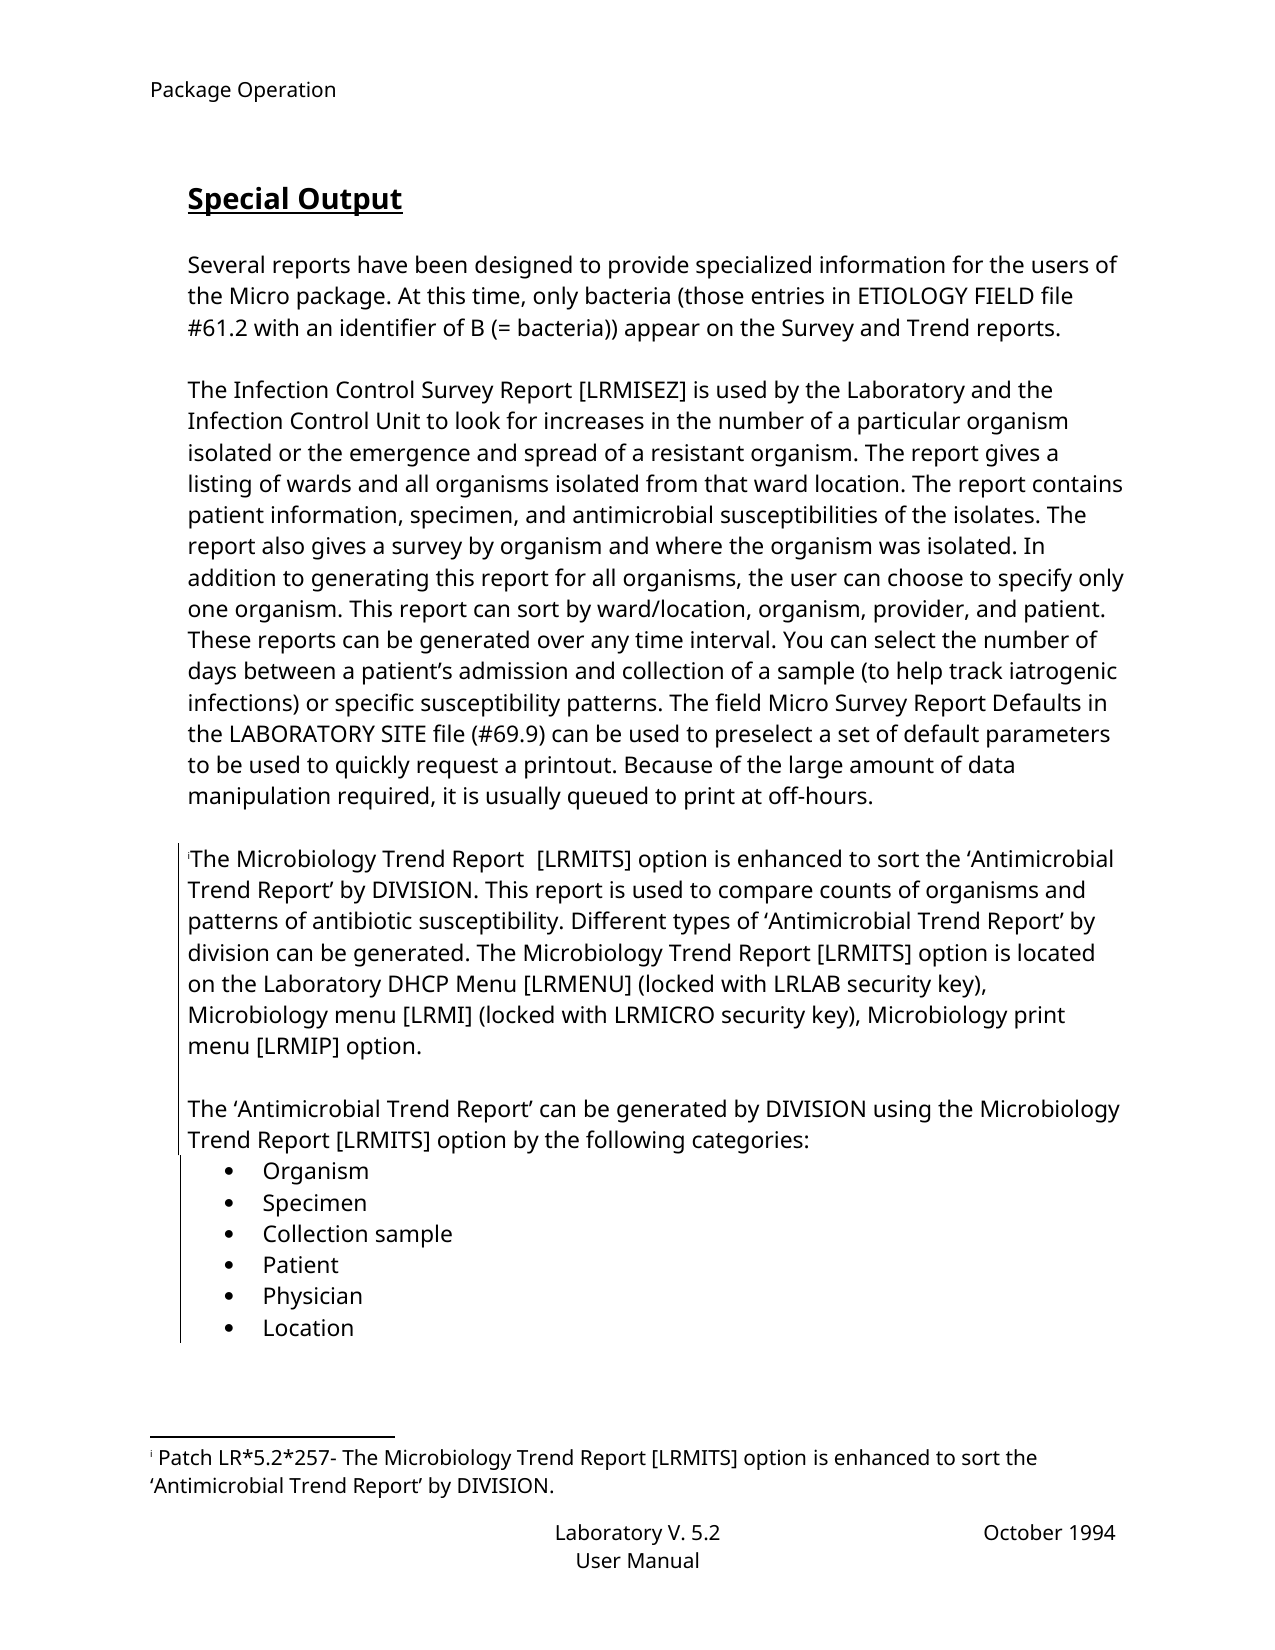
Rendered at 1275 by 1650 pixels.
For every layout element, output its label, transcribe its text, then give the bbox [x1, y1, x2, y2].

list Specimen [181, 1187, 1125, 1218]
text The ‘Antimicrobial Trend Report’ can be generated by DIVISION using the Microbiology Trend Report [LRMITS] option by the following categories: [179, 1093, 1125, 1155]
text The Microbiology Trend Report [LRMITS] option is enhanced to sort the ‘Antimicrobial Trend Report’ by DIVISION. This report is used to compare counts of organisms and patterns of antibiotic susceptibility. Different types of ‘Antimicrobial Trend Report’ by division can be generated. The Microbiology Trend Report [LRMITS] option is located on the Laboratory DHCP Menu [LRMENU] (locked with LRLAB security key), Microbiology menu [LRMI] (locked with LRMICRO security key), Microbiology print menu [LRMIP] option. [179, 843, 1125, 1062]
list Location [181, 1312, 1125, 1343]
subtitle Special Output [187, 178, 1125, 218]
list Physician [181, 1280, 1125, 1312]
list Organism [181, 1155, 1125, 1187]
list Collection sample [181, 1218, 1125, 1249]
text Several reports have been designed to provide specialized information for the users of the Micro package. At this time, only bacteria (those entries in ETIOLOGY FIELD file #61.2 with an identifier of B (= bacteria)) appear on the Survey and Trend reports. [187, 249, 1125, 343]
list Patient [181, 1249, 1125, 1280]
text The Infection Control Survey Report [LRMISEZ] is used by the Laboratory and the Infection Control Unit to look for increases in the number of a particular organism isolated or the emergence and spread of a resistant organism. The report gives a listing of wards and all organisms isolated from that ward location. The report contains patient information, specimen, and antimicrobial susceptibilities of the isolates. The report also gives a survey by organism and where the organism was isolated. In addition to generating this report for all organisms, the user can choose to specify only one organism. This report can sort by ward/location, organism, provider, and patient. These reports can be generated over any time interval. You can select the number of days between a patient’s admission and collection of a sample (to help track iatrogenic infections) or specific susceptibility patterns. The field Micro Survey Report Defaults in the LABORATORY SITE file (#69.9) can be used to preselect a set of default parameters to be used to quickly request a printout. Because of the large amount of data manipulation required, it is usually queued to print at off-hours. [187, 374, 1125, 812]
